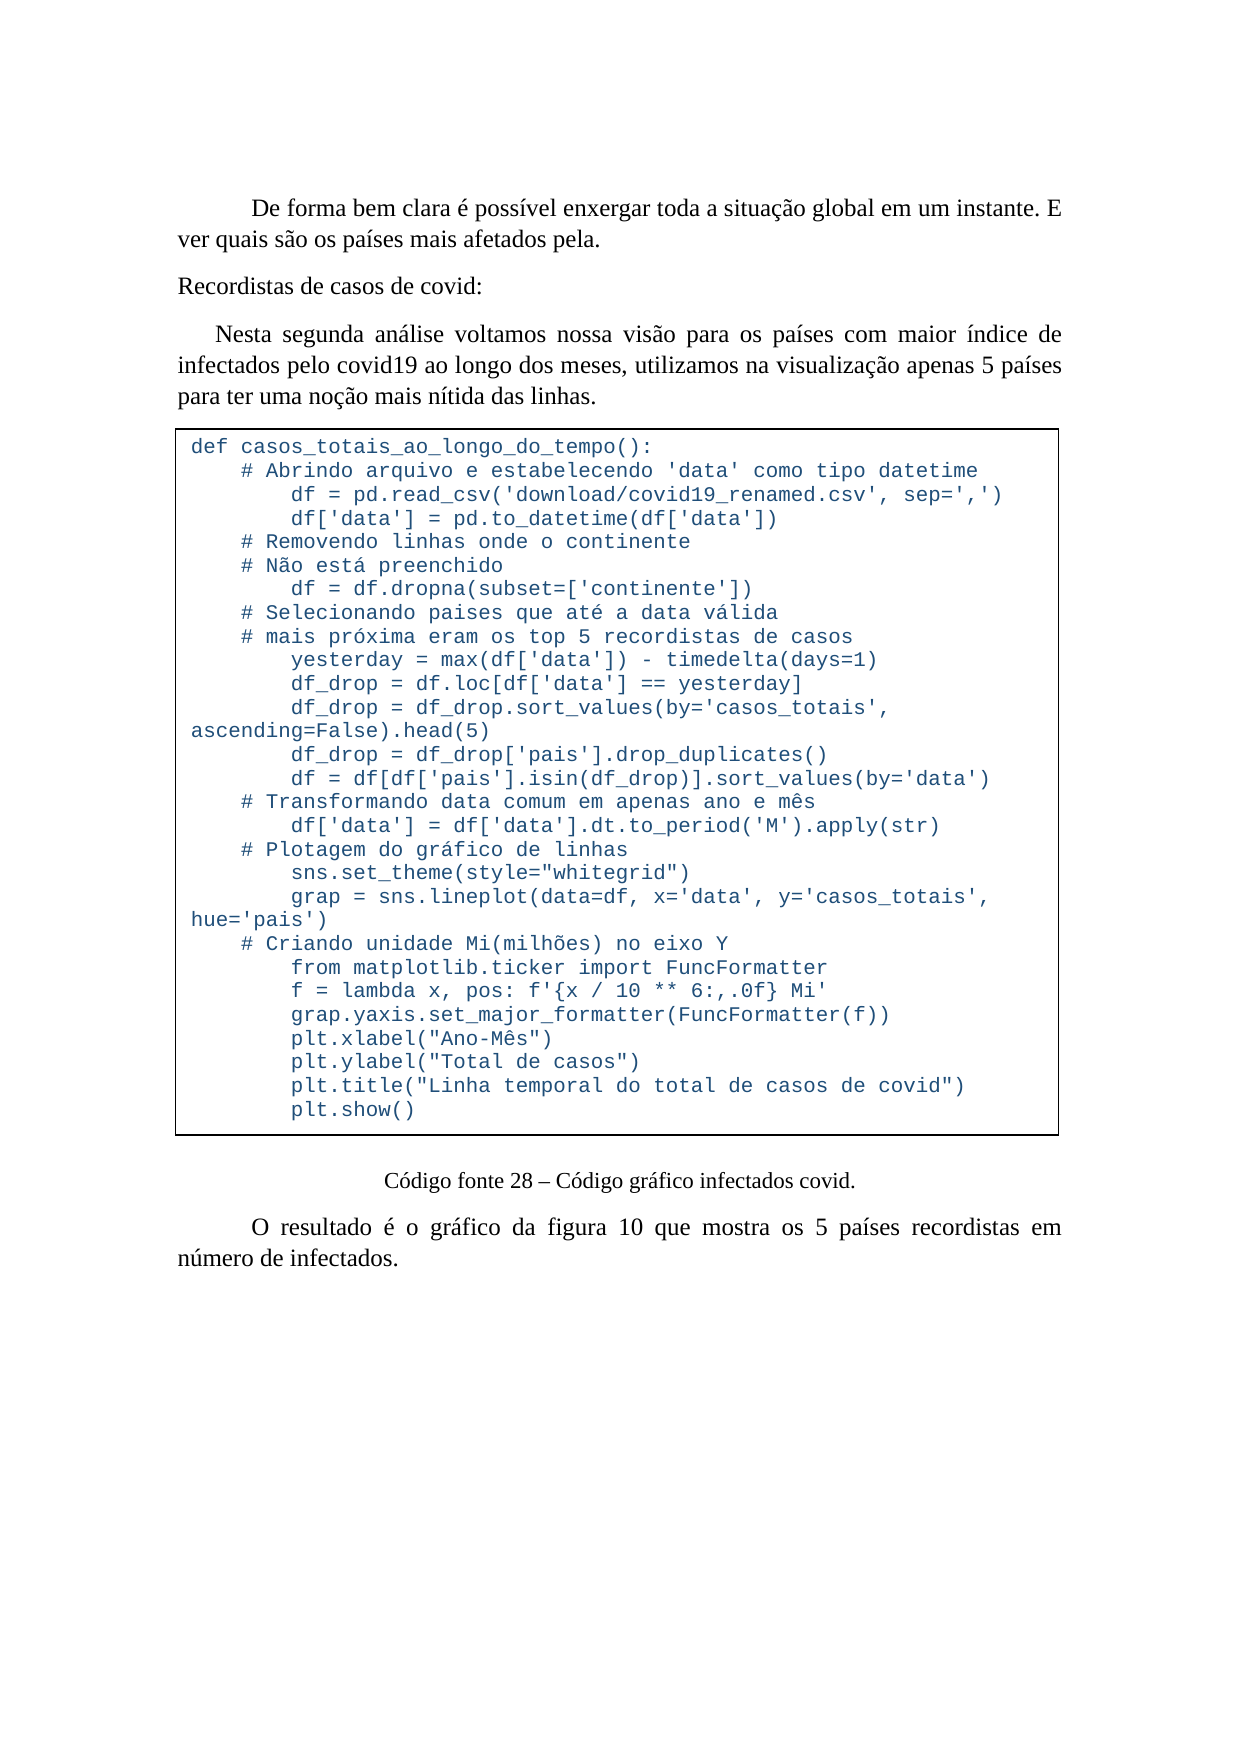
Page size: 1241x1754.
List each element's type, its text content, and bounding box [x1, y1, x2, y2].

text De forma bem clara é possível enxergar toda a situação global em um instante. E ver quais são os países mais afetados pela. [177, 193, 1063, 252]
text Código fonte 28 – Código gráfico infectados covid. [177, 429, 1063, 1193]
text Nesta segunda análise voltamos nossa visão para os países com maior índice de infectados pelo covid19 ao longo dos meses, utilizamos na visualização apenas 5 países para ter uma noção mais nítida das linhas. [177, 319, 1063, 410]
text Recordistas de casos de covid: [177, 271, 1063, 300]
text O resultado é o gráfico da figura 10 que mostra os 5 países recordistas em número de infectados. [177, 1212, 1063, 1272]
